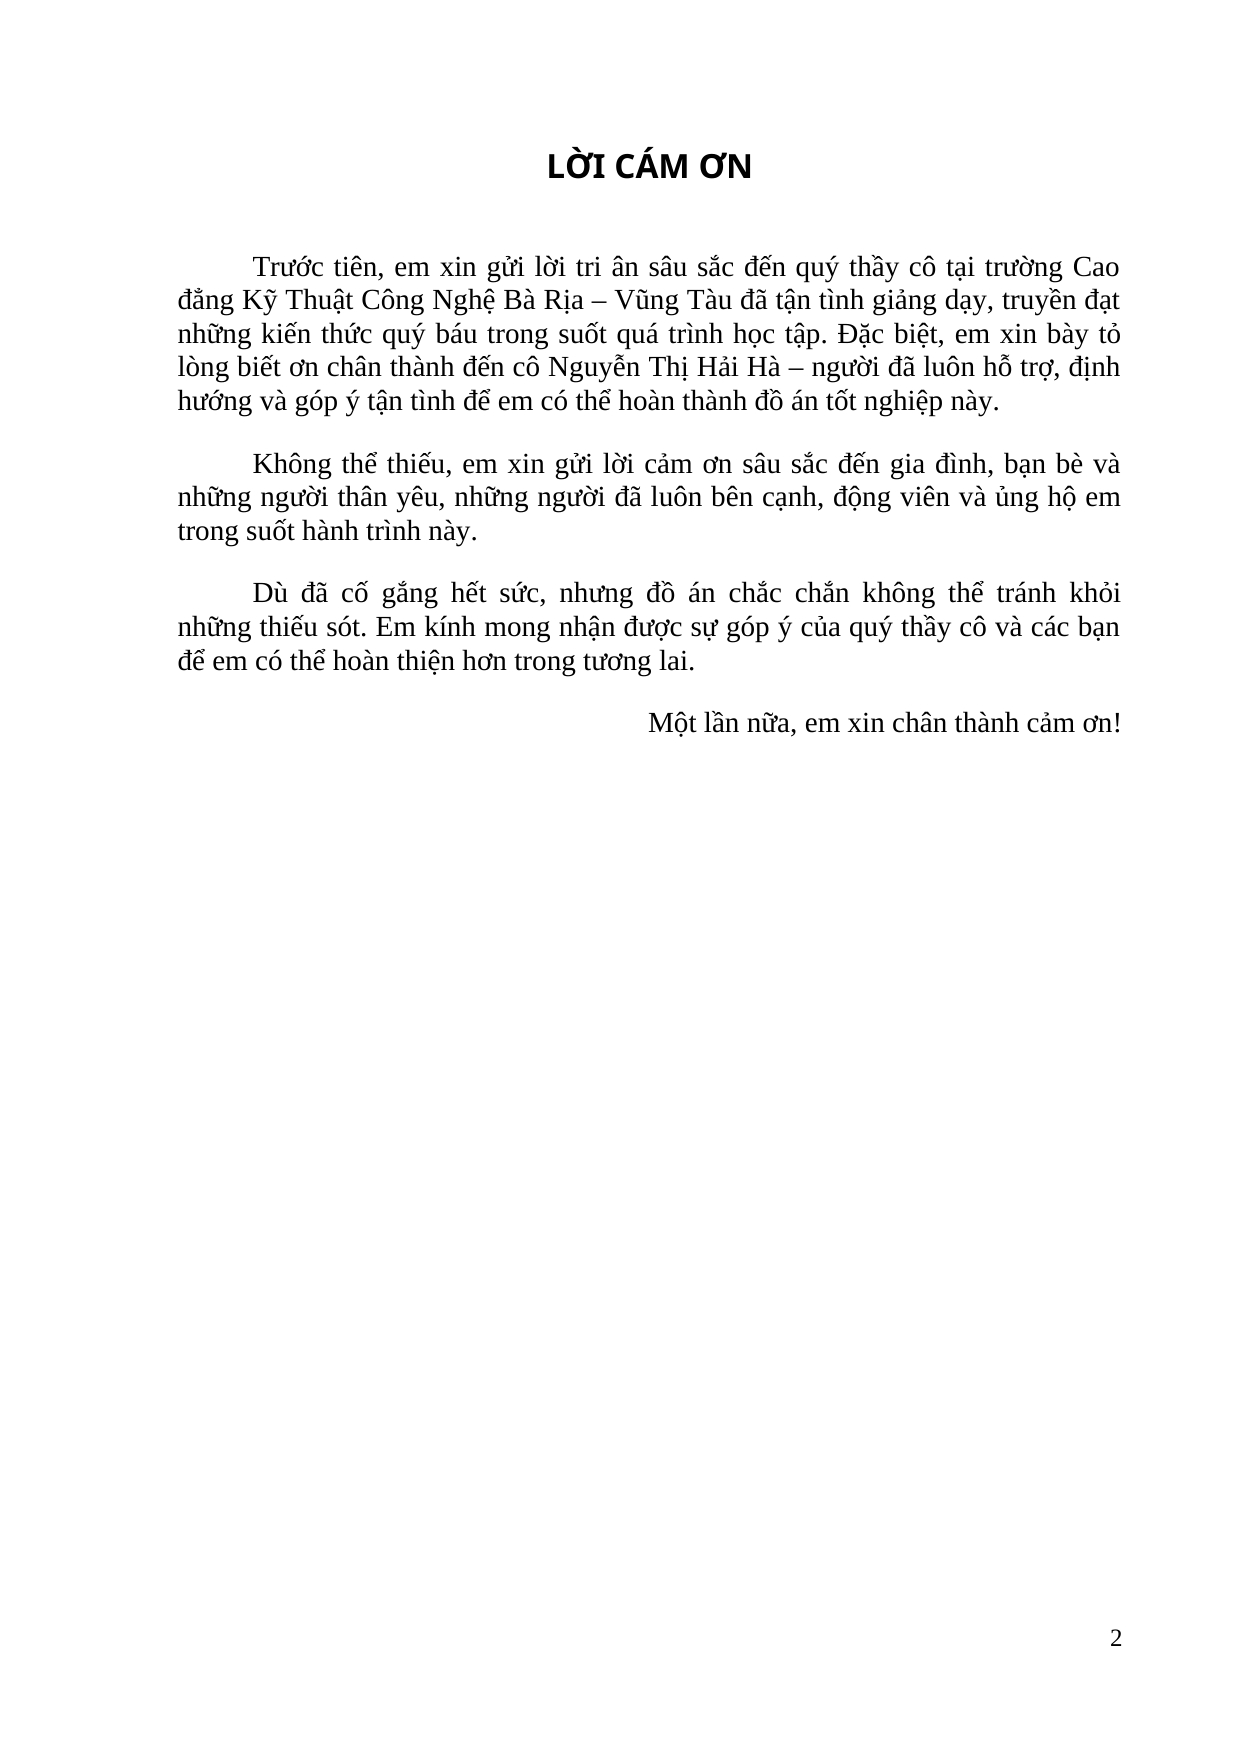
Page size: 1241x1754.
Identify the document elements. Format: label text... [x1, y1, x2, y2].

subtitle LỜI CÁM ƠN [177, 143, 1122, 188]
text Trước tiên, em xin gửi lời tri ân sâu sắc đến quý thầy cô tại trường Cao đẳng Kỹ Thuật Công Nghệ Bà Rịa – Vũng Tàu đã tận tình giảng dạy, truyền đạt những kiến thức quý báu trong suốt quá trình học tập. Đặc biệt, em xin bày tỏ lòng biết ơn chân thành đến cô Nguyễn Thị Hải Hà – người đã luôn hỗ trợ, định hướng và góp ý tận tình để em có thể hoàn thành đồ án tốt nghiệp này. [177, 249, 1122, 417]
text Một lần nữa, em xin chân thành cảm ơn! [177, 705, 1122, 739]
text Dù đã cố gắng hết sức, nhưng đồ án chắc chắn không thể tránh khỏi những thiếu sót. Em kính mong nhận được sự góp ý của quý thầy cô và các bạn để em có thể hoàn thiện hơn trong tương lai. [177, 576, 1122, 676]
text Không thể thiếu, em xin gửi lời cảm ơn sâu sắc đến gia đình, bạn bè và những người thân yêu, những người đã luôn bên cạnh, động viên và ủng hộ em trong suốt hành trình này. [177, 446, 1122, 546]
